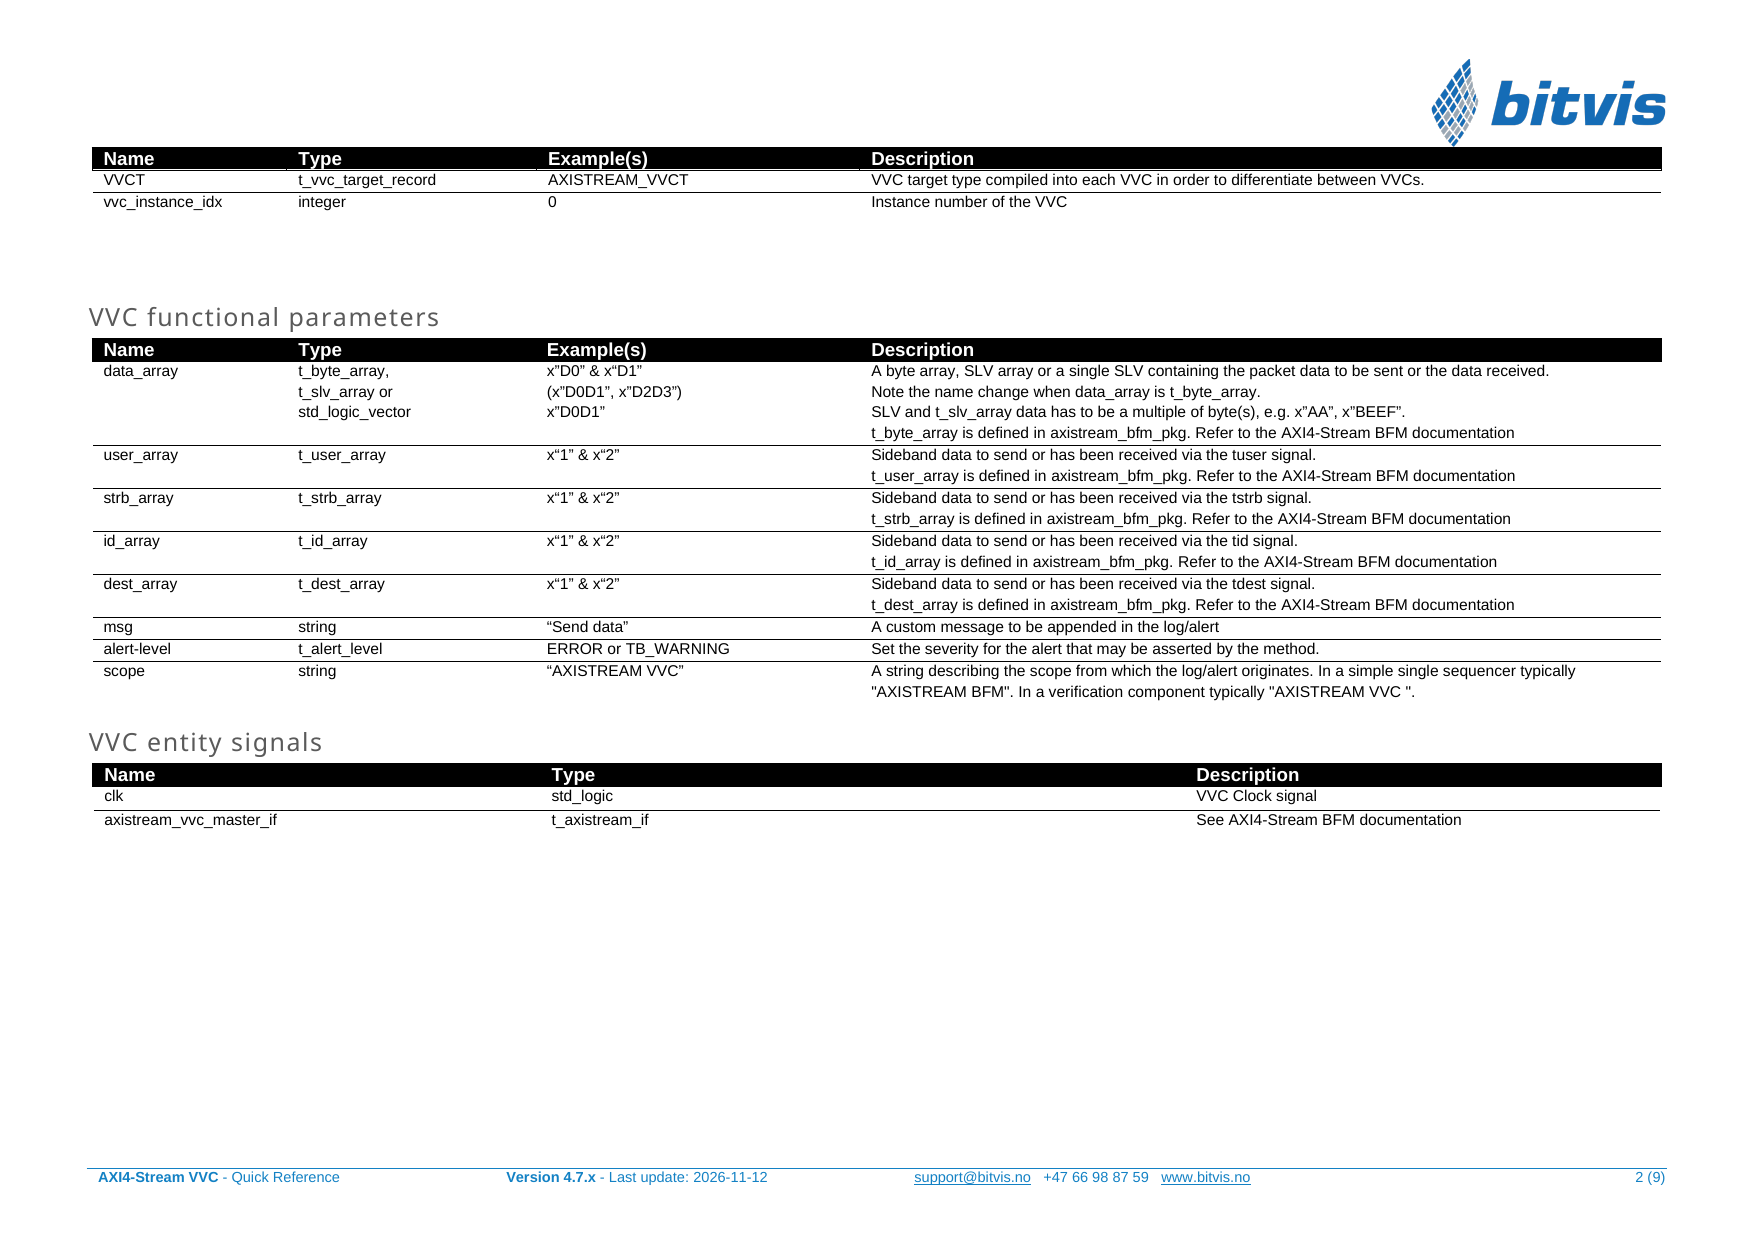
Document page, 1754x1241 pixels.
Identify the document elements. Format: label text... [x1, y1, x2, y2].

table_cell VVC Clock signal [1185, 787, 1661, 810]
table_cell VVC target type compiled into each VVC in order to differentiate between VVCs. [860, 171, 1662, 192]
table_cell t_strb_array [287, 489, 535, 531]
table_cell x“1” & x“2” [535, 489, 860, 531]
subtitle VVC entity signals [88, 725, 1665, 759]
picture [1431, 59, 1666, 147]
table_header Description [1186, 764, 1661, 786]
table_cell x“1” & x“2” [535, 446, 860, 488]
table_cell t_user_array [287, 446, 535, 488]
table_cell id_array [92, 531, 287, 574]
table_cell A custom message to be appended in the log/alert [860, 617, 1662, 639]
table_header Description [860, 339, 1661, 361]
table_header Name [93, 339, 286, 361]
table_cell clk [93, 787, 540, 810]
table_cell data_array [92, 362, 287, 445]
table_cell msg [92, 617, 287, 639]
table_cell t_id_array [287, 532, 535, 574]
table_cell integer [287, 193, 537, 224]
table_cell axistream_vvc_master_if [93, 811, 540, 842]
table_cell t_alert_level [287, 640, 535, 661]
table_cell A string describing the scope from which the log/alert originates. In a simple single sequencer typically "AXISTREAM BFM". In a verification component typically "AXISTREAM VVC ". [860, 661, 1662, 704]
table_cell Sideband data to send or has been received via the tdest signal. t_dest_array is defined in axistream_bfm_pkg. Refer to the AXI4-Stream BFM documentation [860, 574, 1662, 617]
table_header Description [860, 148, 1661, 169]
table_cell 0 [537, 193, 860, 224]
table_cell Sideband data to send or has been received via the tid signal. t_id_array is defined in axistream_bfm_pkg. Refer to the AXI4-Stream BFM documentation [860, 531, 1662, 574]
table_header Type [541, 764, 1184, 786]
table_cell t_axistream_if [540, 811, 1185, 842]
table_cell x“1” & x“2” [535, 575, 860, 617]
table_header Name [93, 148, 286, 169]
table_cell “Send data” [535, 618, 860, 639]
table_cell Sideband data to send or has been received via the tstrb signal. t_strb_array is defined in axistream_bfm_pkg. Refer to the AXI4-Stream BFM documentation [860, 488, 1662, 531]
table_cell x“1” & x“2” [535, 532, 860, 574]
table_cell t_byte_array, t_slv_array or std_logic_vector [287, 362, 535, 445]
table_header Type [287, 339, 535, 361]
table_cell AXISTREAM_VVCT [537, 171, 860, 192]
table_header Type [287, 148, 536, 169]
table_cell string [287, 662, 535, 704]
table_cell scope [92, 661, 287, 704]
table_cell x”D0” & x“D1” (x”D0D1”, x”D2D3”) x”D0D1” [535, 362, 860, 445]
table_cell See AXI4-Stream BFM documentation [1185, 810, 1661, 842]
subtitle VVC functional parameters [88, 300, 1665, 334]
table_cell t_dest_array [287, 575, 535, 617]
table_cell ERROR or TB_WARNING [535, 640, 860, 661]
table_cell std_logic [540, 787, 1185, 810]
table_cell “AXISTREAM VVC” [535, 662, 860, 704]
table_cell Set the severity for the alert that may be asserted by the method. [860, 639, 1662, 661]
table_cell user_array [92, 445, 287, 488]
table_cell vvc_instance_idx [92, 192, 287, 224]
table_header Example(s) [536, 339, 859, 361]
table_cell Instance number of the VVC [860, 192, 1662, 224]
table_cell strb_array [92, 488, 287, 531]
table_header Name [93, 764, 540, 786]
table_cell VVCT [92, 171, 287, 192]
table_header Example(s) [537, 148, 859, 169]
table_cell alert-level [92, 639, 287, 661]
table_cell Sideband data to send or has been received via the tuser signal. t_user_array is defined in axistream_bfm_pkg. Refer to the AXI4-Stream BFM documentation [860, 445, 1662, 488]
table_cell string [287, 618, 535, 639]
table_cell dest_array [92, 574, 287, 617]
table_cell A byte array, SLV array or a single SLV containing the packet data to be sent or the data received. Note the name change when data_array is t_byte_array. SLV and t_slv_array data has to be a multiple of byte(s), e.g. x”AA”, x”BEEF”. t_byte_array is defined in axistream_bfm_pkg. Refer to the AXI4-Stream BFM documentation [860, 362, 1662, 445]
table_cell t_vvc_target_record [287, 171, 537, 192]
